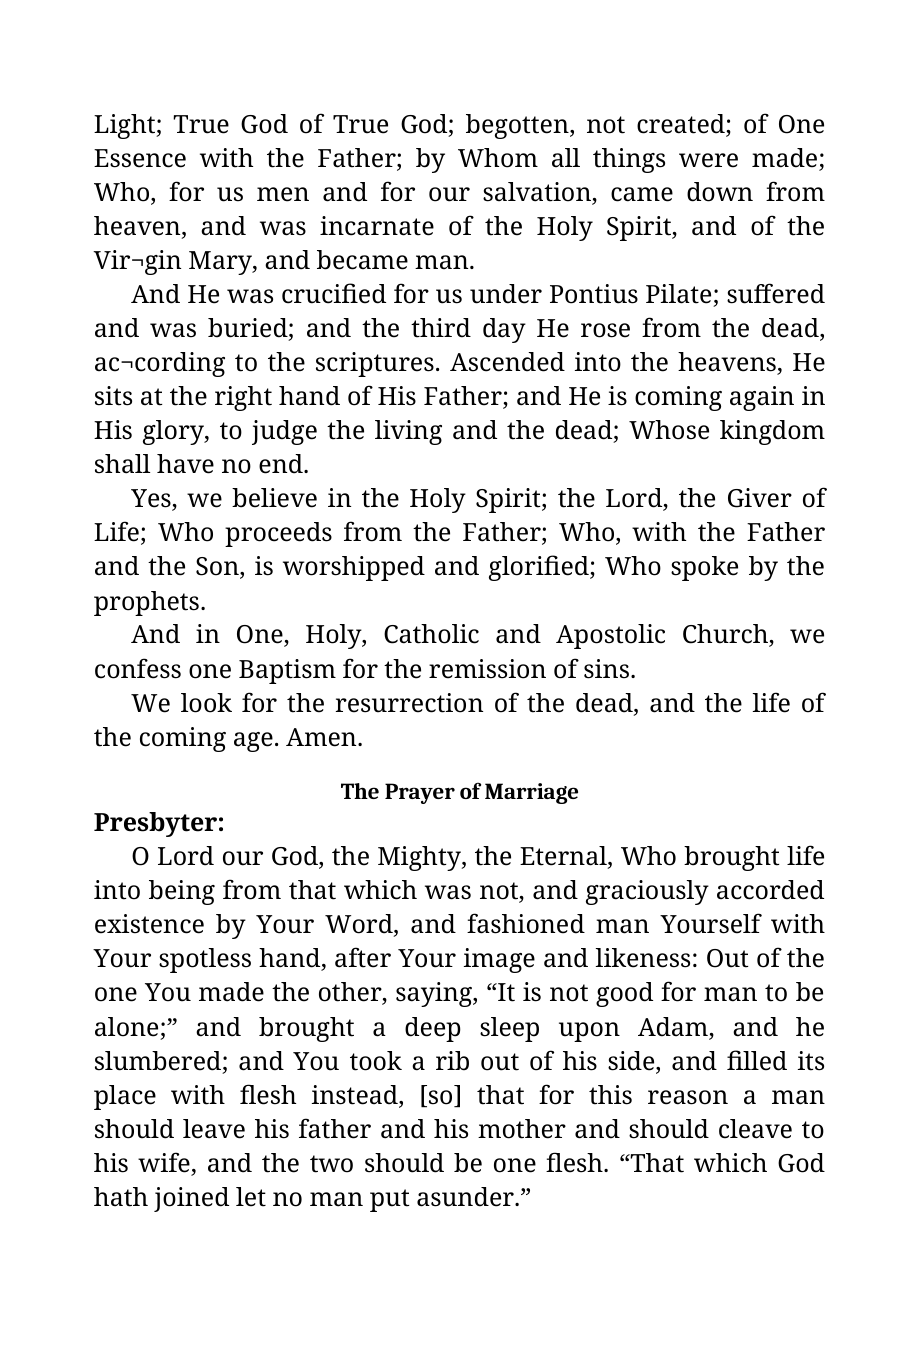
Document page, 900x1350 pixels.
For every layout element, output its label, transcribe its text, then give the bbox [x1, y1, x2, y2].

text O Lord our God, the Mighty, the Eternal, Who brought life into being from that which was not, and graciously accorded existence by Your Word, and fashioned man Yourself with Your spotless hand, after Your image and likeness: Out of the one You made the other, saying, “It is not good for man to be alone;” and brought a deep sleep upon Adam, and he slumbered; and You took a rib out of his side, and filled its place with flesh instead, [so] that for this reason a man should leave his father and his mother and should cleave to his wife, and the two should be one flesh. “That which God hath joined let no man put asunder.” [94, 839, 826, 1213]
text Presbyter: [94, 805, 826, 839]
text Yes, we believe in the Holy Spirit; the Lord, the Giver of Life; Who proceeds from the Father; Who, with the Father and the Son, is worshipped and glorified; Who spoke by the prophets. [94, 481, 826, 617]
subtitle The Prayer of Marriage [94, 778, 826, 805]
text We look for the resurrection of the dead, and the life of the coming age. Amen. [94, 685, 826, 753]
text And in One, Holy, Catholic and Apostolic Church, we confess one Baptism for the remission of sins. [94, 617, 826, 685]
text And He was crucified for us under Pontius Pilate; suffered and was buried; and the third day He rose from the dead, ac¬cording to the scriptures. Ascended into the heavens, He sits at the right hand of His Father; and He is coming again in His glory, to judge the living and the dead; Whose kingdom shall have no end. [94, 277, 826, 481]
